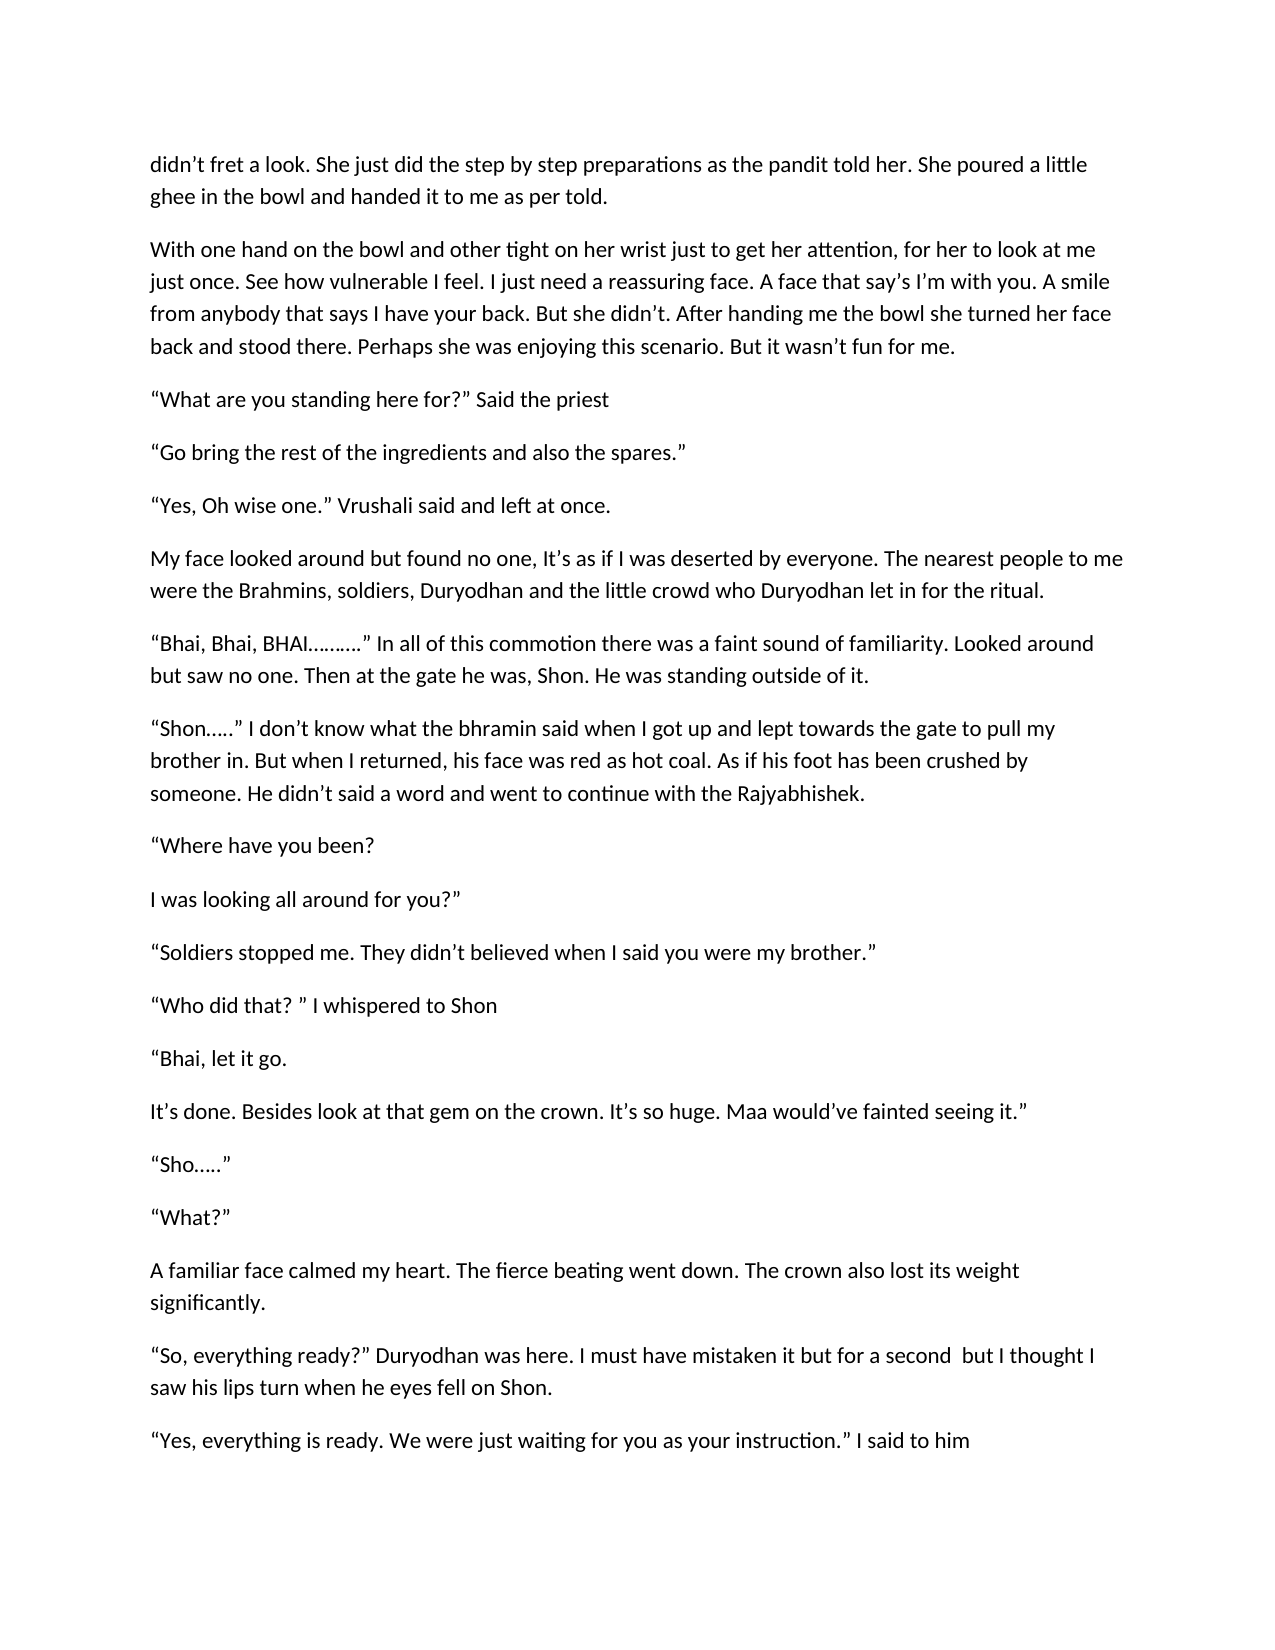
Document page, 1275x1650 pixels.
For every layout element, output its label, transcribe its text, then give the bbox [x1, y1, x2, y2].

text “What are you standing here for?” Said the priest [150, 385, 1125, 413]
text “Soldiers stopped me. They didn’t believed when I said you were my brother.” [150, 938, 1125, 966]
text “Bhai, let it go. [150, 1044, 1125, 1072]
text “Sho…..” [150, 1150, 1125, 1178]
text “Yes, Oh wise one.” Vrushali said and left at once. [150, 491, 1125, 519]
text With one hand on the bowl and other tight on her wrist just to get her attention, for her to look at me just once. See how vulnerable I feel. I just need a reassuring face. A face that say’s I’m with you. A smile from anybody that says I have your back. But she didn’t. After handing me the bowl she turned her face back and stood there. Perhaps she was enjoying this scenario. But it wasn’t fun for me. [150, 235, 1125, 360]
text My face looked around but found no one, It’s as if I was deserted by everyone. The nearest people to me were the Brahmins, soldiers, Duryodhan and the little crowd who Duryodhan let in for the ritual. [150, 544, 1125, 604]
text “Where have you been? [150, 832, 1125, 860]
text It’s done. Besides look at that gem on the crown. It’s so huge. Maa would’ve fainted seeing it.” [150, 1097, 1125, 1125]
text “What?” [150, 1203, 1125, 1231]
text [150, 150, 1125, 210]
text I was looking all around for you?” [150, 885, 1125, 913]
text “Shon…..” I don’t know what the bhramin said when I got up and lept towards the gate to pull my brother in. But when I returned, his face was red as hot coal. As if his foot has been crushed by someone. He didn’t said a word and went to continue with the Rajyabhishek. [150, 714, 1125, 807]
text A familiar face calmed my heart. The fierce beating went down. The crown also lost its weight significantly. [150, 1256, 1125, 1316]
text “Who did that? ” I whispered to Shon [150, 991, 1125, 1019]
text “Bhai, Bhai, BHAI……….” In all of this commotion there was a faint sound of familiarity. Looked around but saw no one. Then at the gate he was, Shon. He was standing outside of it. [150, 629, 1125, 689]
text “So, everything ready?” Duryodhan was here. I must have mistaken it but for a second but I thought I saw his lips turn when he eyes fell on Shon. [150, 1341, 1125, 1401]
text “Yes, everything is ready. We were just waiting for you as your instruction.” I said to him [150, 1426, 1125, 1454]
text “Go bring the rest of the ingredients and also the spares.” [150, 438, 1125, 466]
